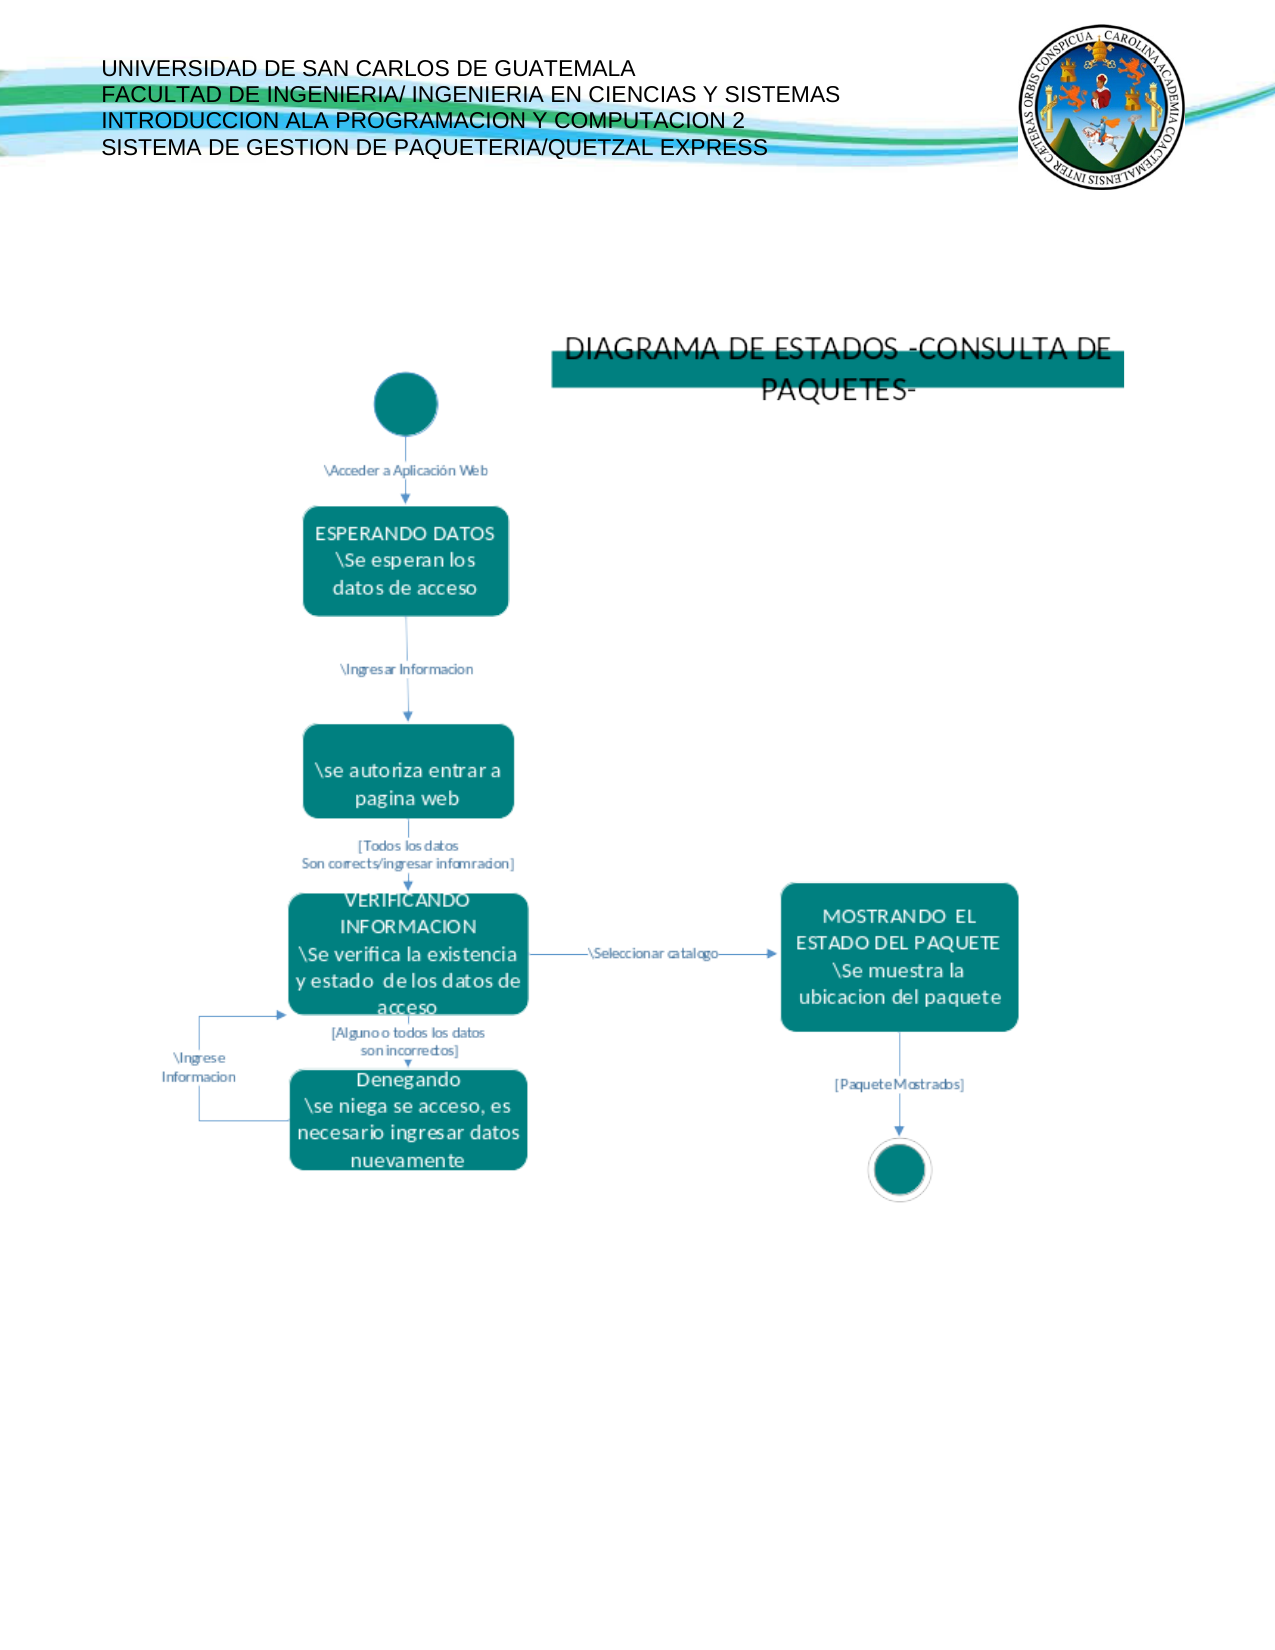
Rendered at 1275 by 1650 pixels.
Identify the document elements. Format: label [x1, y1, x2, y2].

picture [0, 24, 1275, 190]
